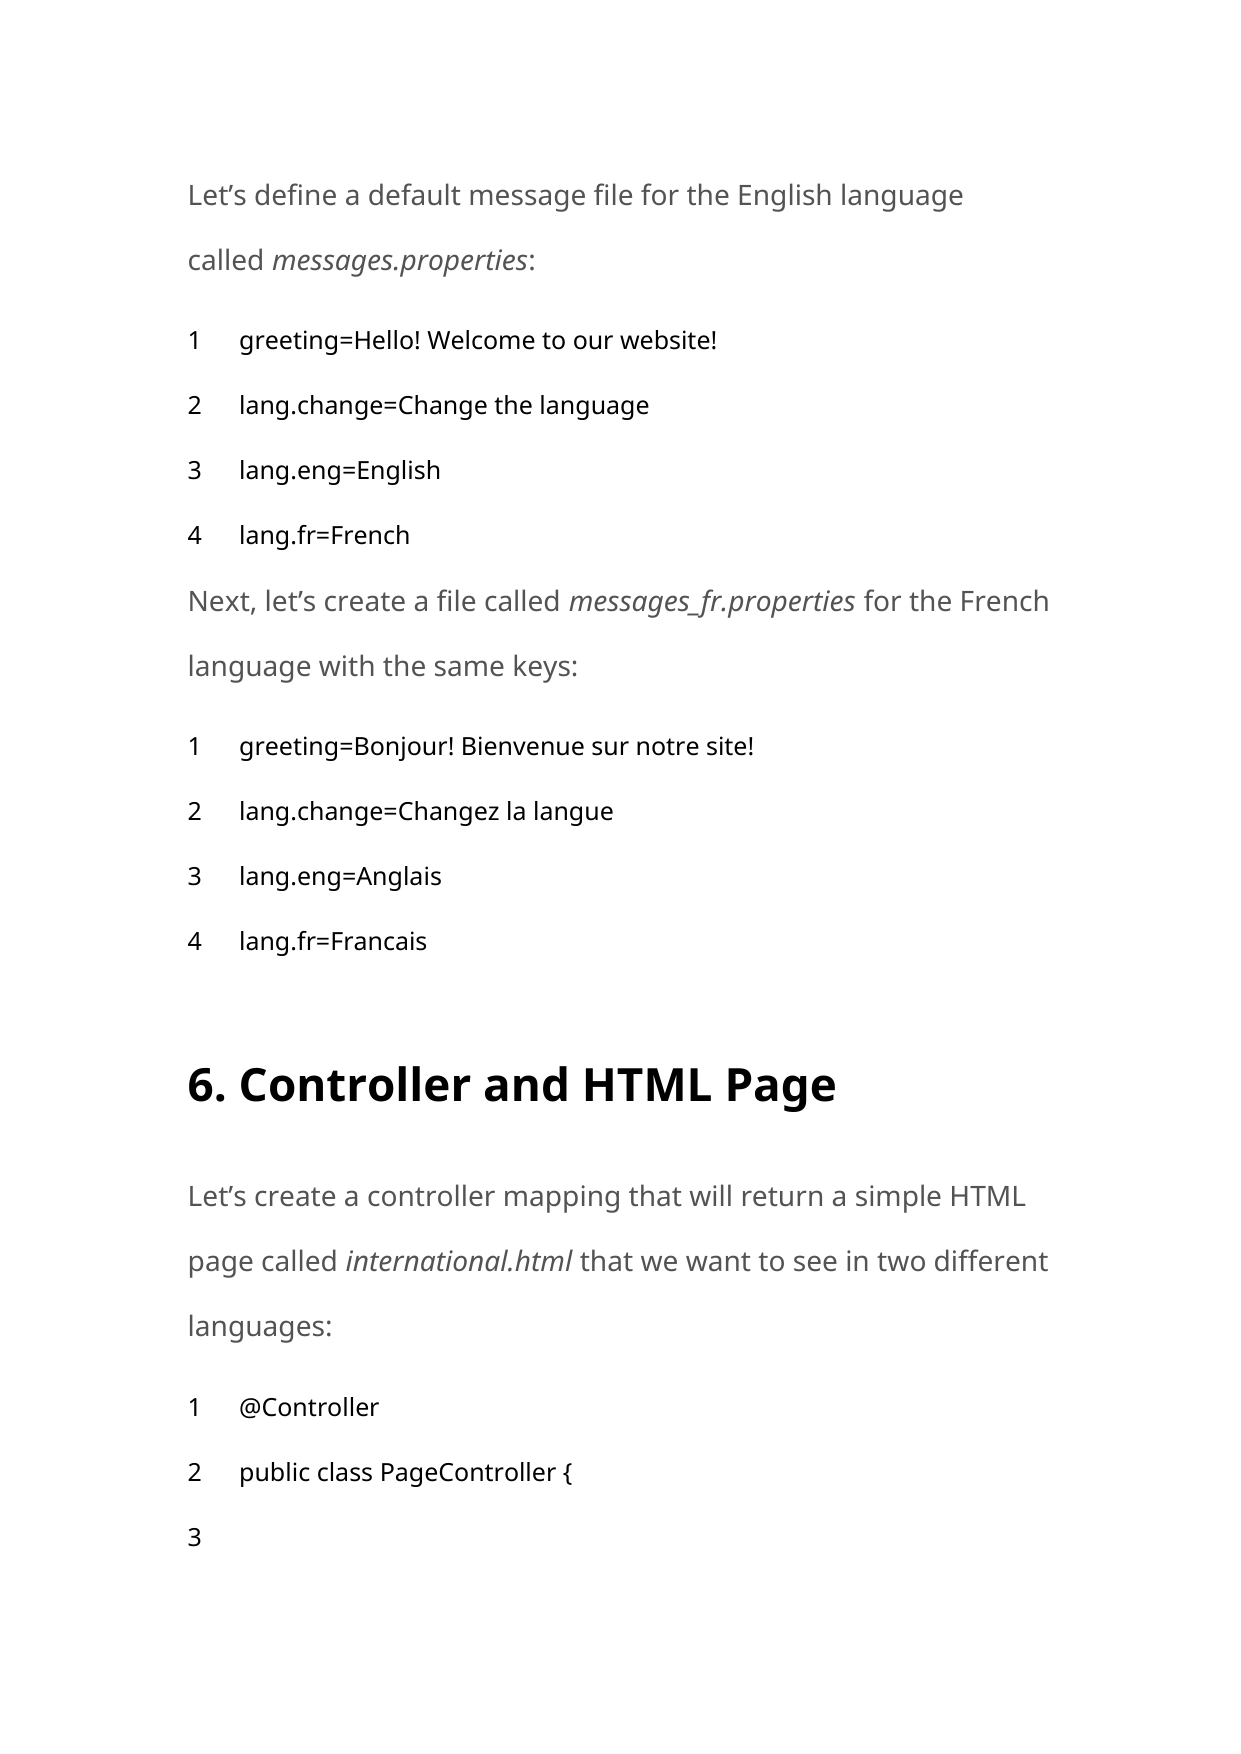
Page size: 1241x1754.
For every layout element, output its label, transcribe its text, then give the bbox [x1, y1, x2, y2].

table_header 1 2 3 4 [188, 713, 239, 973]
table_header 1 2 3 4 [188, 308, 239, 568]
text Let’s create a controller mapping that will return a simple HTML page called international.html that we want to see in two different languages: [187, 1163, 1053, 1358]
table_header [239, 1374, 1240, 1569]
table_header greeting=Hello! Welcome to our website! lang.change=Change the language lang.eng=English lang.fr=French [239, 308, 1240, 568]
text Next, let’s create a file called messages_fr.properties for the French language with the same keys: [187, 568, 1053, 698]
text 6. Controller and HTML Page [187, 1051, 1053, 1116]
table_header greeting=Bonjour! Bienvenue sur notre site! lang.change=Changez la langue lang.eng=Anglais lang.fr=Francais [239, 713, 1240, 973]
table_header 1 2 3 4 5 6 7 8 [188, 1374, 239, 1569]
text Let’s define a default message file for the English language called messages.properties: [187, 162, 1053, 292]
